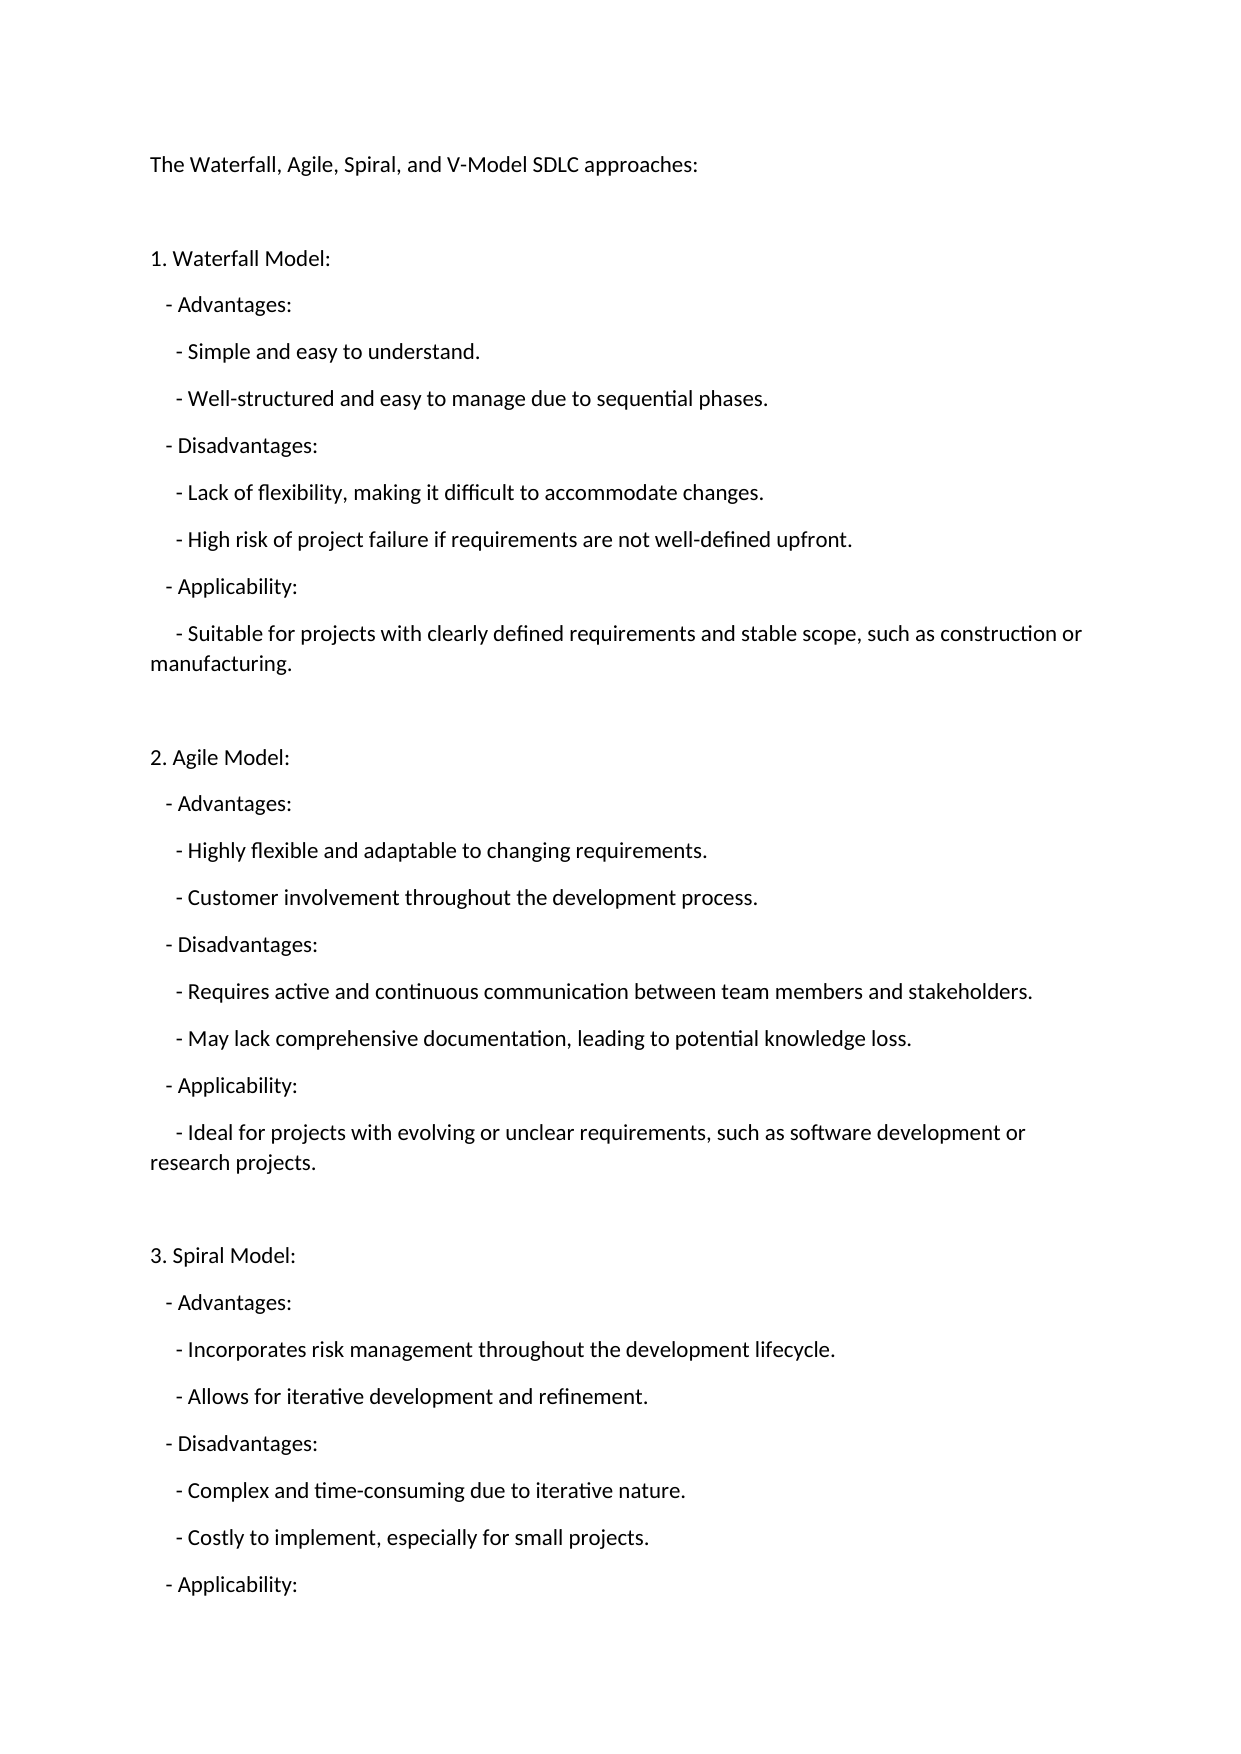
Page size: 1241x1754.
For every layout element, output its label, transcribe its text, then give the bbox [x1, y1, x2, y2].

text - Incorporates risk management throughout the development lifecycle. [150, 1335, 1090, 1363]
text - Advantages: [150, 1288, 1090, 1317]
text - Allows for iterative development and refinement. [150, 1382, 1090, 1410]
text - Ideal for projects with evolving or unclear requirements, such as software development or research projects. [150, 1118, 1090, 1176]
text - Well-structured and easy to manage due to sequential phases. [150, 384, 1090, 412]
text - Complex and time-consuming due to iterative nature. [150, 1476, 1090, 1504]
text - Advantages: [150, 291, 1090, 319]
text - Applicability: [150, 572, 1090, 600]
text - Disadvantages: [150, 930, 1090, 958]
text - May lack comprehensive documentation, leading to potential knowledge loss. [150, 1024, 1090, 1052]
text 3. Spiral Model: [150, 1242, 1090, 1270]
text The Waterfall, Agile, Spiral, and V-Model SDLC approaches: [150, 150, 1090, 178]
text - Applicability: [150, 1071, 1090, 1099]
text 1. Waterfall Model: [150, 244, 1090, 272]
text 2. Agile Model: [150, 743, 1090, 771]
text - Simple and easy to understand. [150, 337, 1090, 366]
text - Disadvantages: [150, 431, 1090, 459]
text - Highly flexible and adaptable to changing requirements. [150, 836, 1090, 864]
text - Advantages: [150, 789, 1090, 818]
text - Applicability: [150, 1570, 1090, 1598]
text - Lack of flexibility, making it difficult to accommodate changes. [150, 478, 1090, 506]
text - Costly to implement, especially for small projects. [150, 1523, 1090, 1551]
text - Customer involvement throughout the development process. [150, 883, 1090, 911]
text - High risk of project failure if requirements are not well-defined upfront. [150, 525, 1090, 553]
text - Disadvantages: [150, 1429, 1090, 1457]
text - Suitable for projects with clearly defined requirements and stable scope, such as construction or manufacturing. [150, 619, 1090, 677]
text - Requires active and continuous communication between team members and stakeholders. [150, 977, 1090, 1005]
